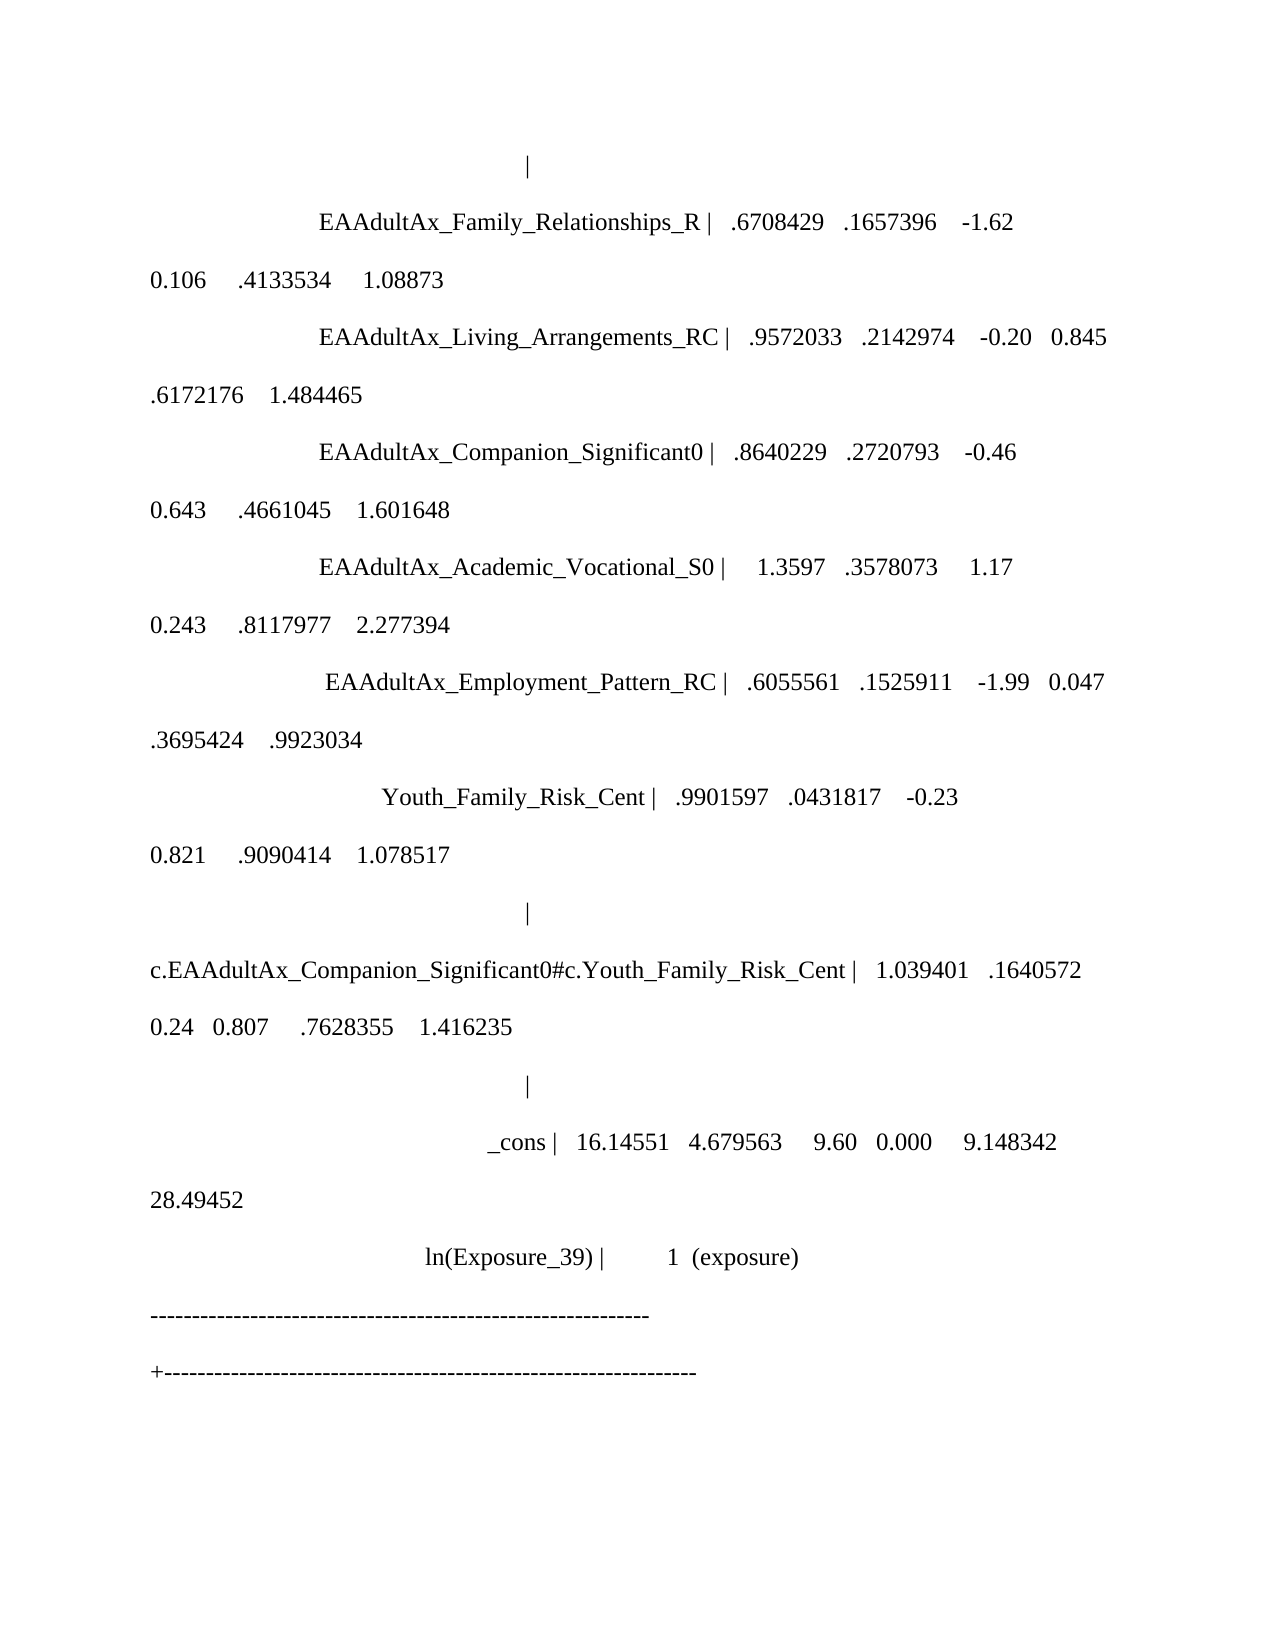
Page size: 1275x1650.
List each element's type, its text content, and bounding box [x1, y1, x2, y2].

text | [150, 1070, 1125, 1099]
text EAAdultAx_Living_Arrangements_RC | .9572033 .2142974 -0.20 0.845 .6172176 1.484465 [150, 322, 1125, 409]
text | [150, 150, 1125, 179]
text Youth_Family_Risk_Cent | .9901597 .0431817 -0.23 0.821 .9090414 1.078517 [150, 782, 1125, 869]
text c.EAAdultAx_Companion_Significant0#c.Youth_Family_Risk_Cent | 1.039401 .1640572 0.24 0.807 .7628355 1.416235 [150, 955, 1125, 1041]
text EAAdultAx_Academic_Vocational_S0 | 1.3597 .3578073 1.17 0.243 .8117977 2.277394 [150, 552, 1125, 639]
text EAAdultAx_Family_Relationships_R | .6708429 .1657396 -1.62 0.106 .4133534 1.08873 [150, 207, 1125, 294]
text EAAdultAx_Companion_Significant0 | .8640229 .2720793 -0.46 0.643 .4661045 1.601648 [150, 437, 1125, 524]
text EAAdultAx_Employment_Pattern_RC | .6055561 .1525911 -1.99 0.047 .3695424 .9923034 [150, 667, 1125, 754]
text | [150, 897, 1125, 926]
text ln(Exposure_39) | 1 (exposure) [150, 1242, 1125, 1271]
text _cons | 16.14551 4.679563 9.60 0.000 9.148342 28.49452 [150, 1127, 1125, 1214]
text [150, 1300, 1125, 1386]
